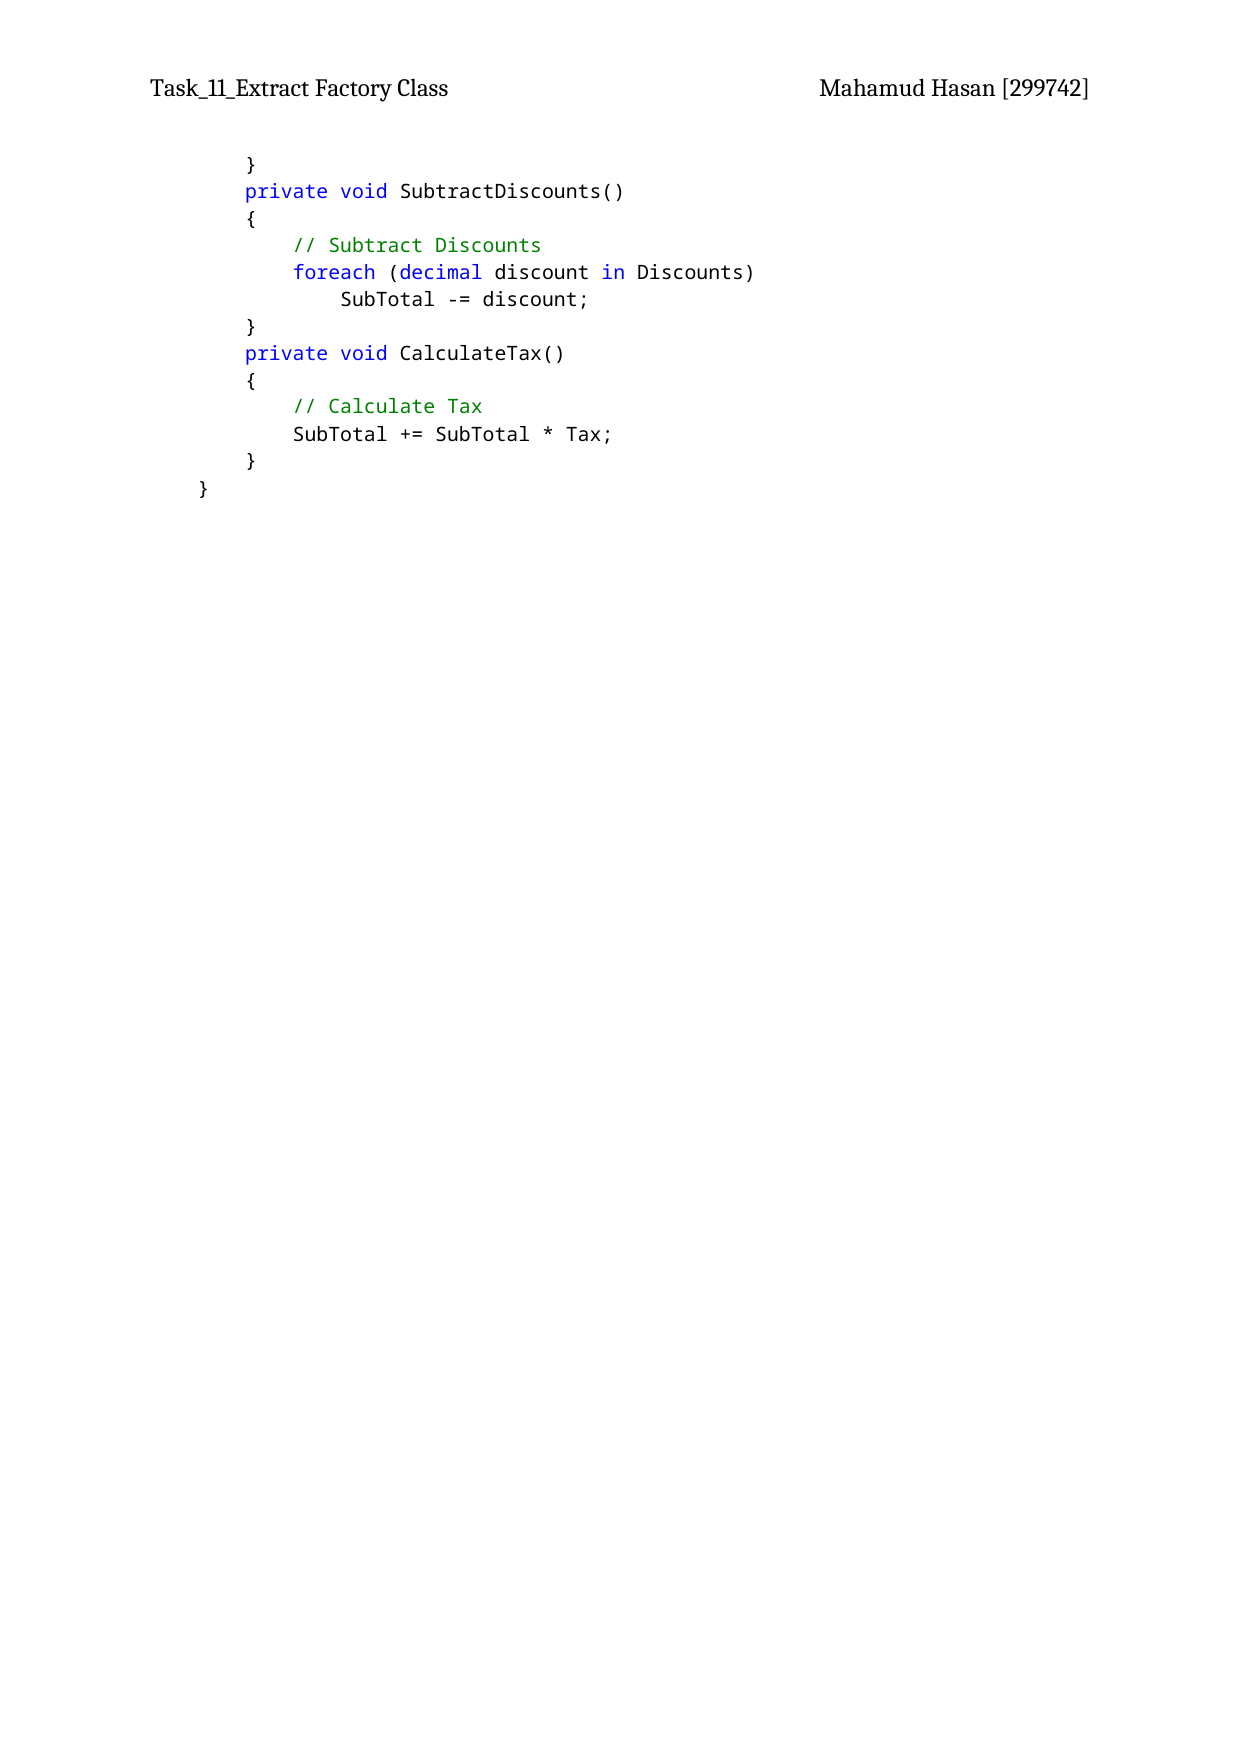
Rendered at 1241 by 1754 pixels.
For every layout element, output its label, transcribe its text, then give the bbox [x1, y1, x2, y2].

text { [150, 204, 1090, 231]
text private void SubtractDiscounts() [150, 177, 1090, 204]
text } [150, 474, 1090, 501]
text SubTotal += SubTotal * Tax; [150, 420, 1090, 447]
text // Subtract Discounts [150, 231, 1090, 258]
text // Calculate Tax [150, 393, 1090, 420]
text { [150, 366, 1090, 393]
text } [150, 447, 1090, 474]
text private void CalculateTax() [150, 339, 1090, 366]
text } [150, 312, 1090, 339]
text SubTotal -= discount; [150, 285, 1090, 312]
text } [150, 150, 1090, 177]
text foreach (decimal discount in Discounts) [150, 258, 1090, 285]
